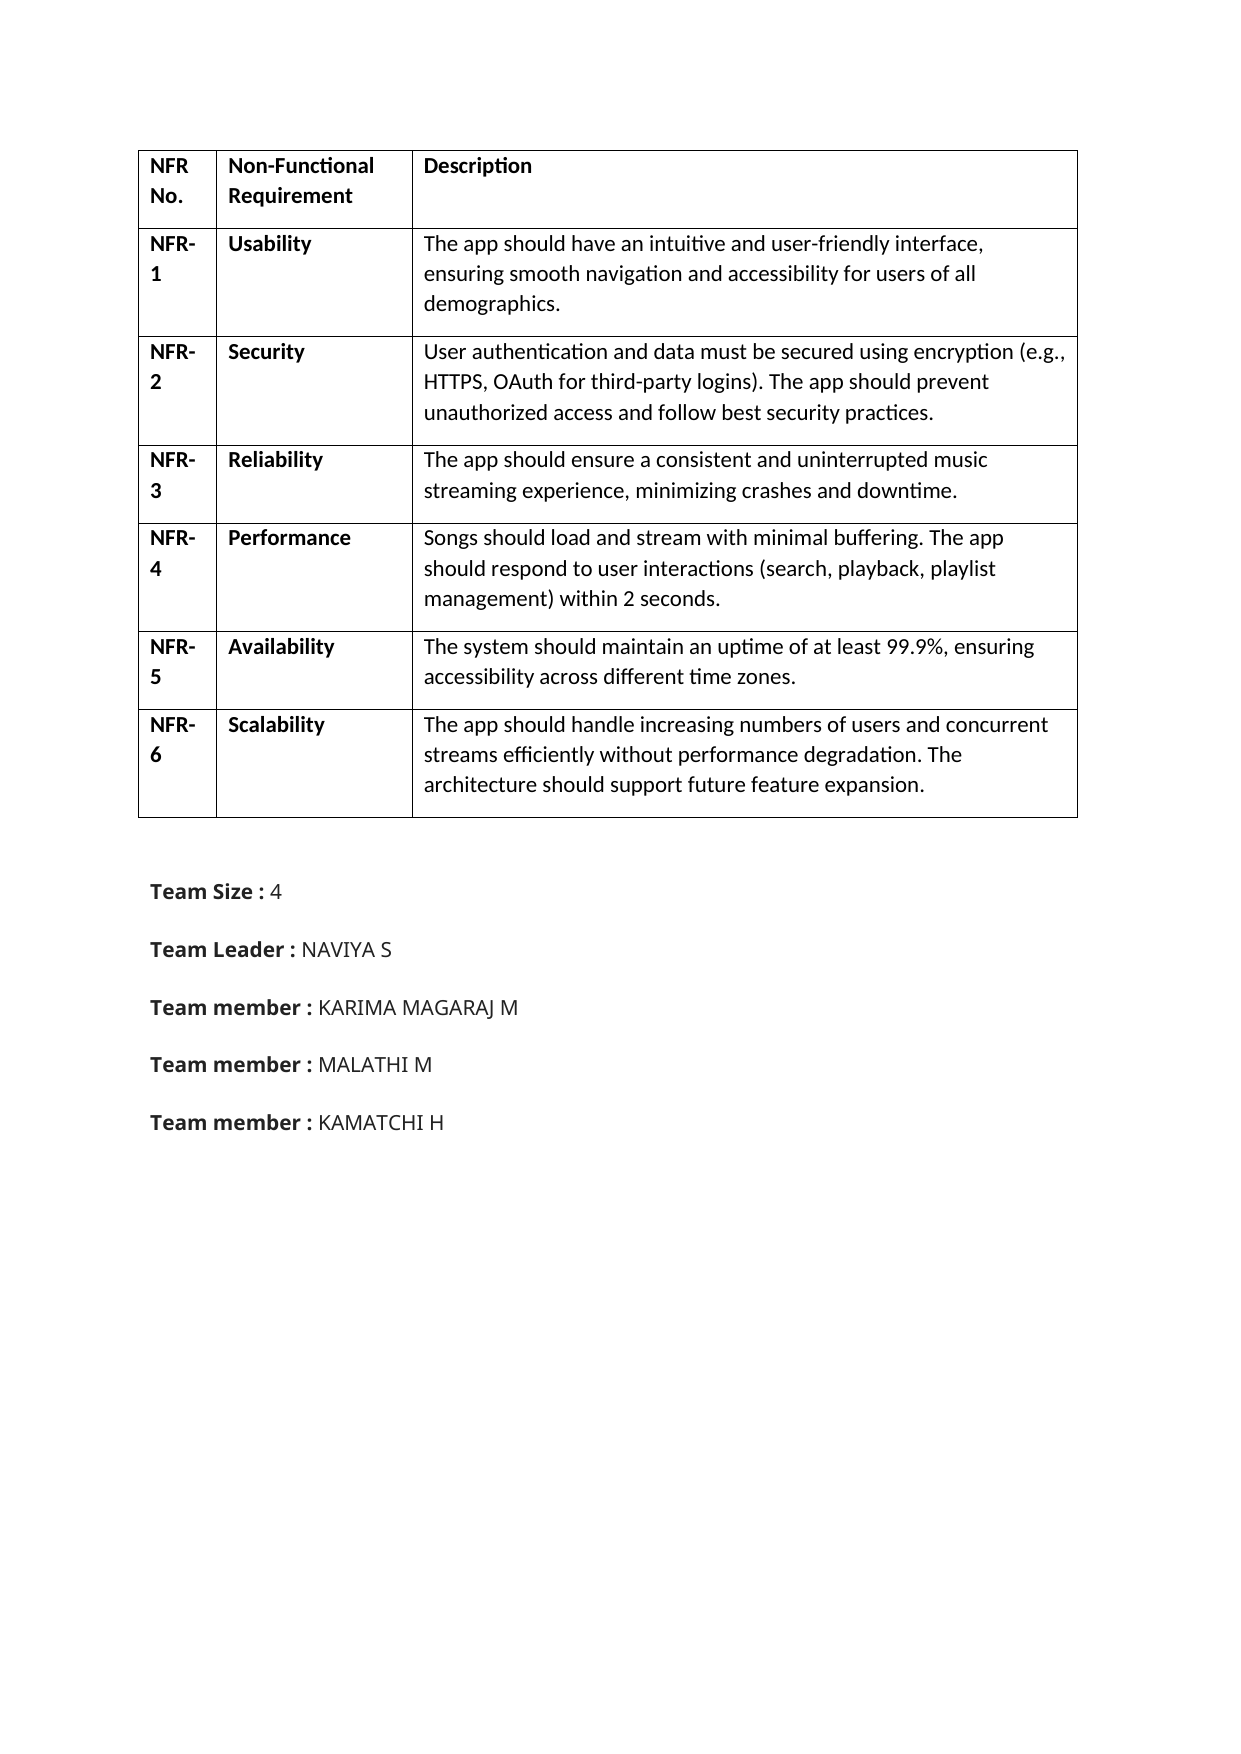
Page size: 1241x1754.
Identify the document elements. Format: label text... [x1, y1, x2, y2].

table_cell NFR-3 [139, 446, 216, 522]
table_cell NFR-6 [139, 710, 216, 817]
table_cell Security [217, 337, 412, 444]
table_cell NFR-5 [139, 632, 216, 709]
table_cell Songs should load and stream with minimal buffering. The app should respond to user interactions (search, playback, playlist management) within 2 seconds. [413, 524, 1077, 631]
text Team Leader : NAVIYA S [150, 935, 1090, 963]
table_cell The app should handle increasing numbers of users and concurrent streams efficiently without performance degradation. The architecture should support future feature expansion. [413, 710, 1077, 817]
text Team member : KAMATCHI H [150, 1108, 1090, 1136]
table_cell NFR-1 [139, 229, 216, 336]
table_cell User authentication and data must be secured using encryption (e.g., HTTPS, OAuth for third-party logins). The app should prevent unauthorized access and follow best security practices. [413, 337, 1077, 444]
table_cell Availability [217, 632, 412, 709]
text Team member : MALATHI M [150, 1050, 1090, 1079]
text Team Size : 4 [150, 877, 1090, 906]
table_header NFR No. [139, 151, 216, 228]
table_header Description [413, 151, 1077, 228]
table_cell The system should maintain an uptime of at least 99.9%, ensuring accessibility across different time zones. [413, 632, 1077, 709]
table_cell Performance [217, 524, 412, 631]
table_cell NFR-2 [139, 337, 216, 444]
text Team member : KARIMA MAGARAJ M [150, 993, 1090, 1021]
table_cell The app should ensure a consistent and uninterrupted music streaming experience, minimizing crashes and downtime. [413, 446, 1077, 522]
table_cell Usability [217, 229, 412, 336]
table_cell Scalability [217, 710, 412, 817]
table_cell The app should have an intuitive and user-friendly interface, ensuring smooth navigation and accessibility for users of all demographics. [413, 229, 1077, 336]
table_cell Reliability [217, 446, 412, 522]
table_cell NFR-4 [139, 524, 216, 631]
table_header Non-Functional Requirement [217, 151, 412, 228]
